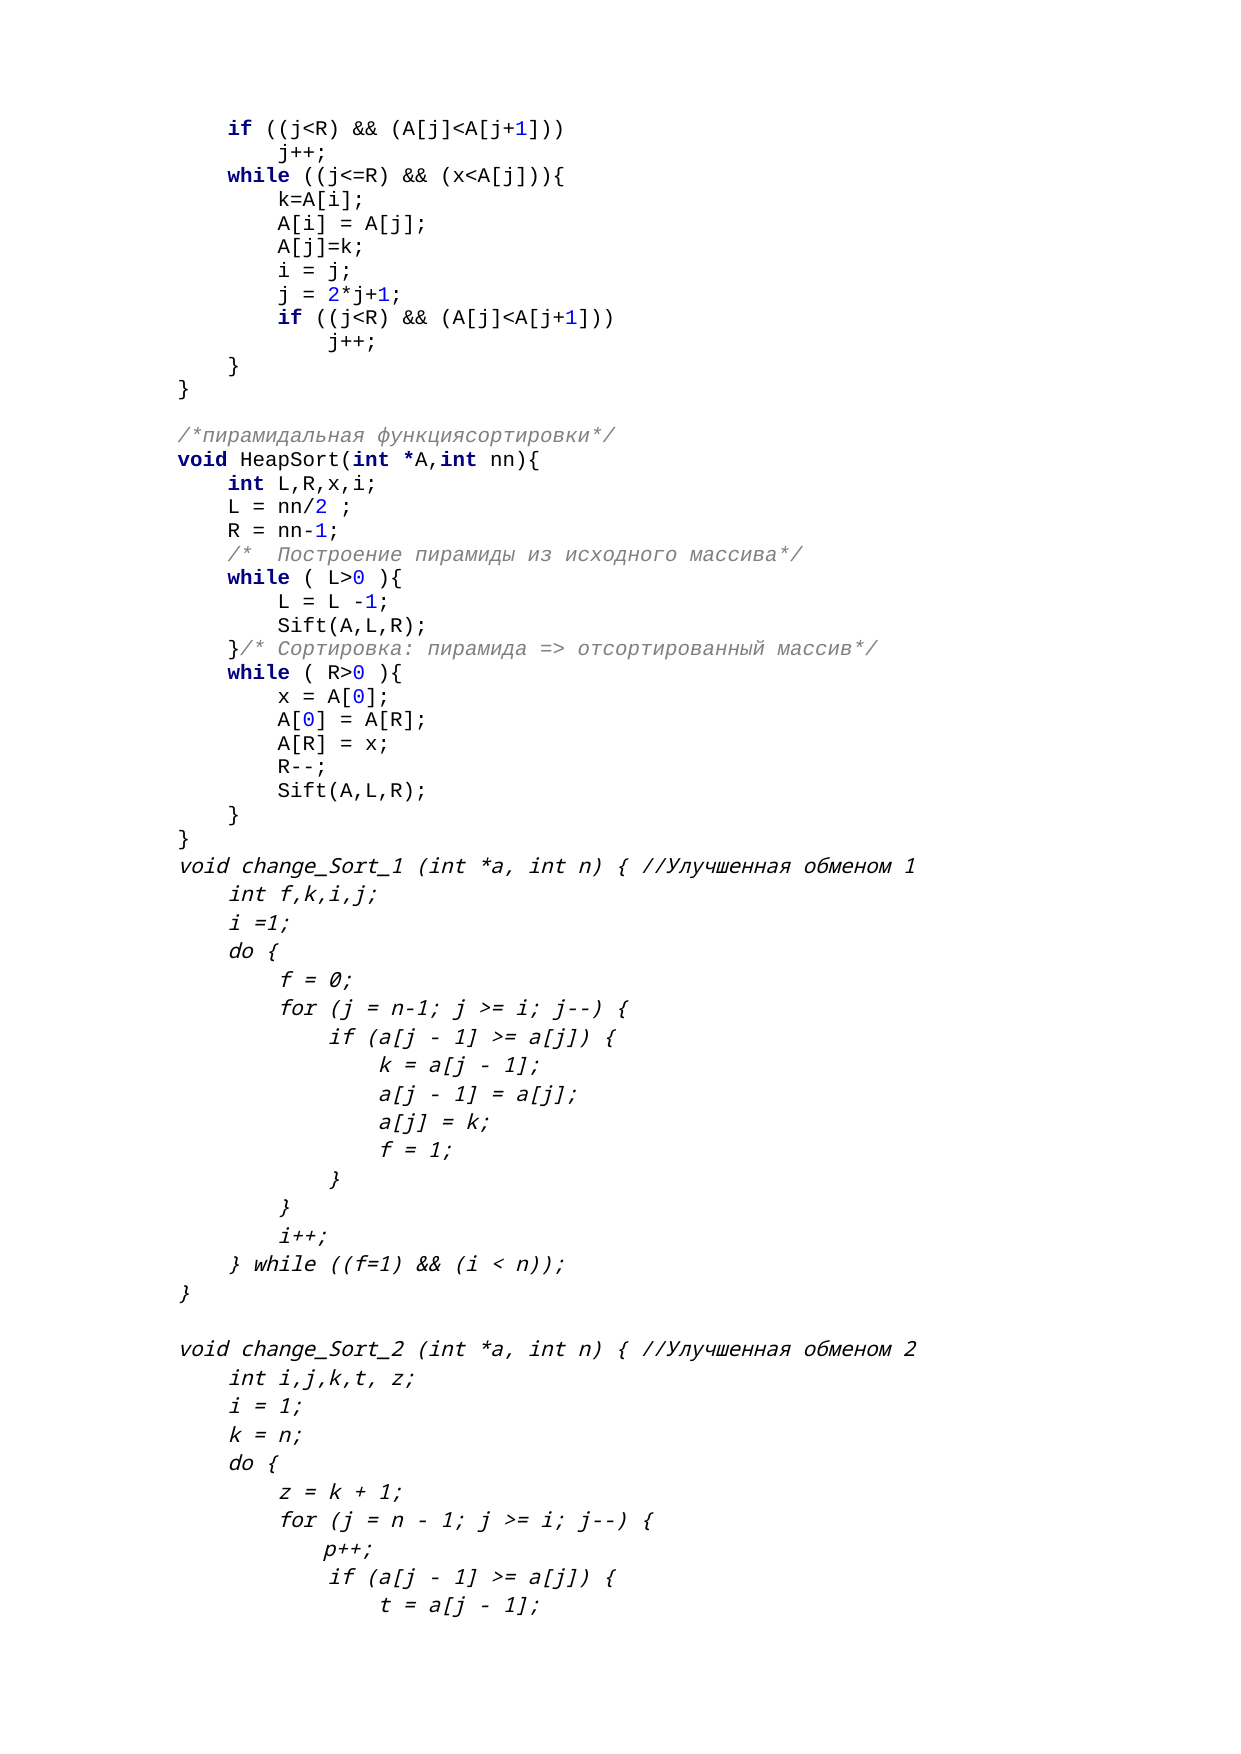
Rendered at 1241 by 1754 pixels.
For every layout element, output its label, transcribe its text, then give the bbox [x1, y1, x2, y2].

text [177, 118, 1152, 851]
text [177, 1534, 1152, 1619]
text void change_Sort_1 (int *a, int n) { //Улучшенная обменом 1 int f,k,i,j; i =1; do { f = 0; for (j = n-1; j >= i; j--) { if (a[j - 1] >= a[j]) { k = a[j - 1]; a[j - 1] = a[j]; a[j] = k; f = 1; } } i++; } while ((f=1) && (i < n)); } void change_Sort_2 (int *a, int n) { //Улучшенная обменом 2 int i,j,k,t, z; i = 1; k = n; do { z = k + 1; for (j = n - 1; j >= i; j--) { [177, 851, 1152, 1534]
